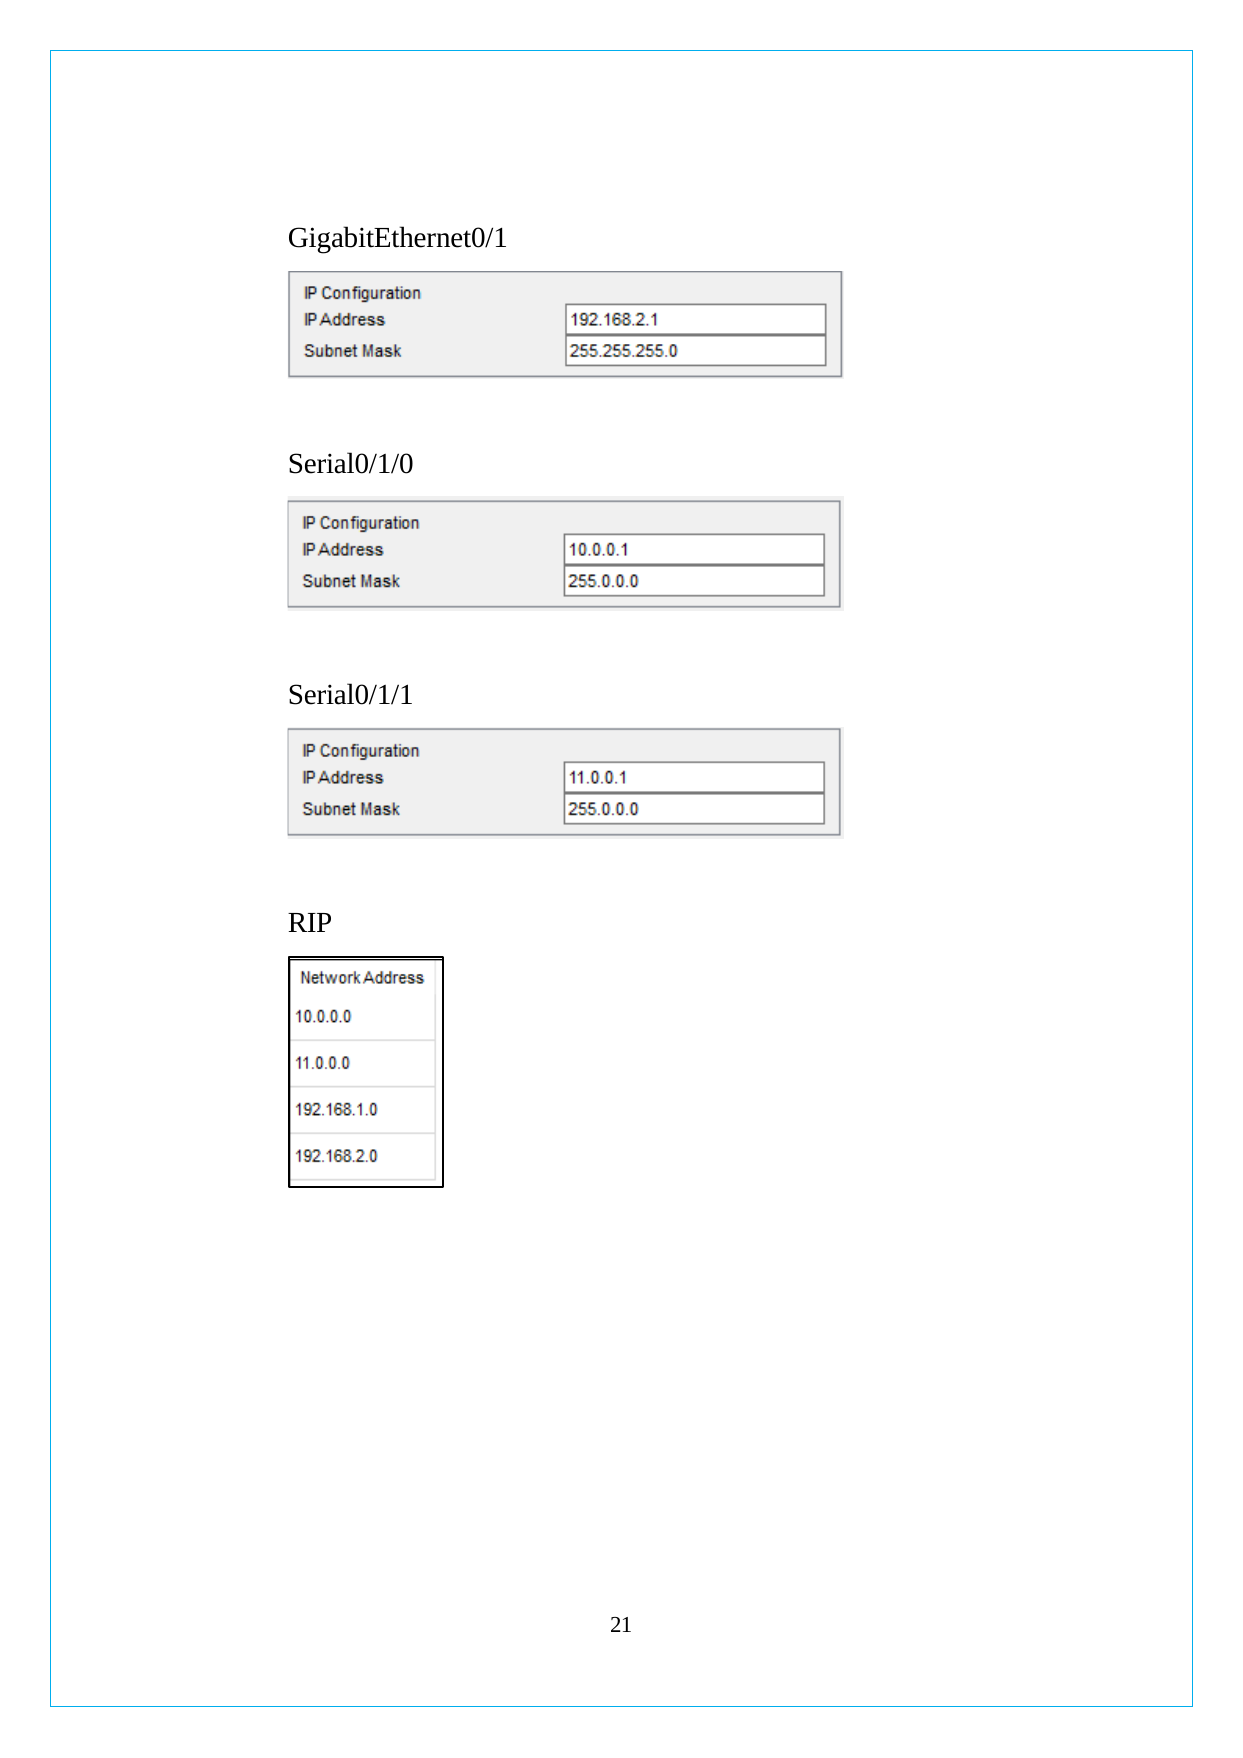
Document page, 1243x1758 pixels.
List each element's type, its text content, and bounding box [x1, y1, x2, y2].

text RIP [288, 905, 1182, 939]
picture [287, 496, 844, 611]
picture [287, 727, 844, 839]
picture [290, 959, 442, 1186]
text GigabitEthernet0/1 [288, 220, 1182, 253]
picture [287, 271, 844, 379]
text Serial0/1/0 [288, 446, 1182, 479]
text Serial0/1/1 [288, 677, 1182, 711]
